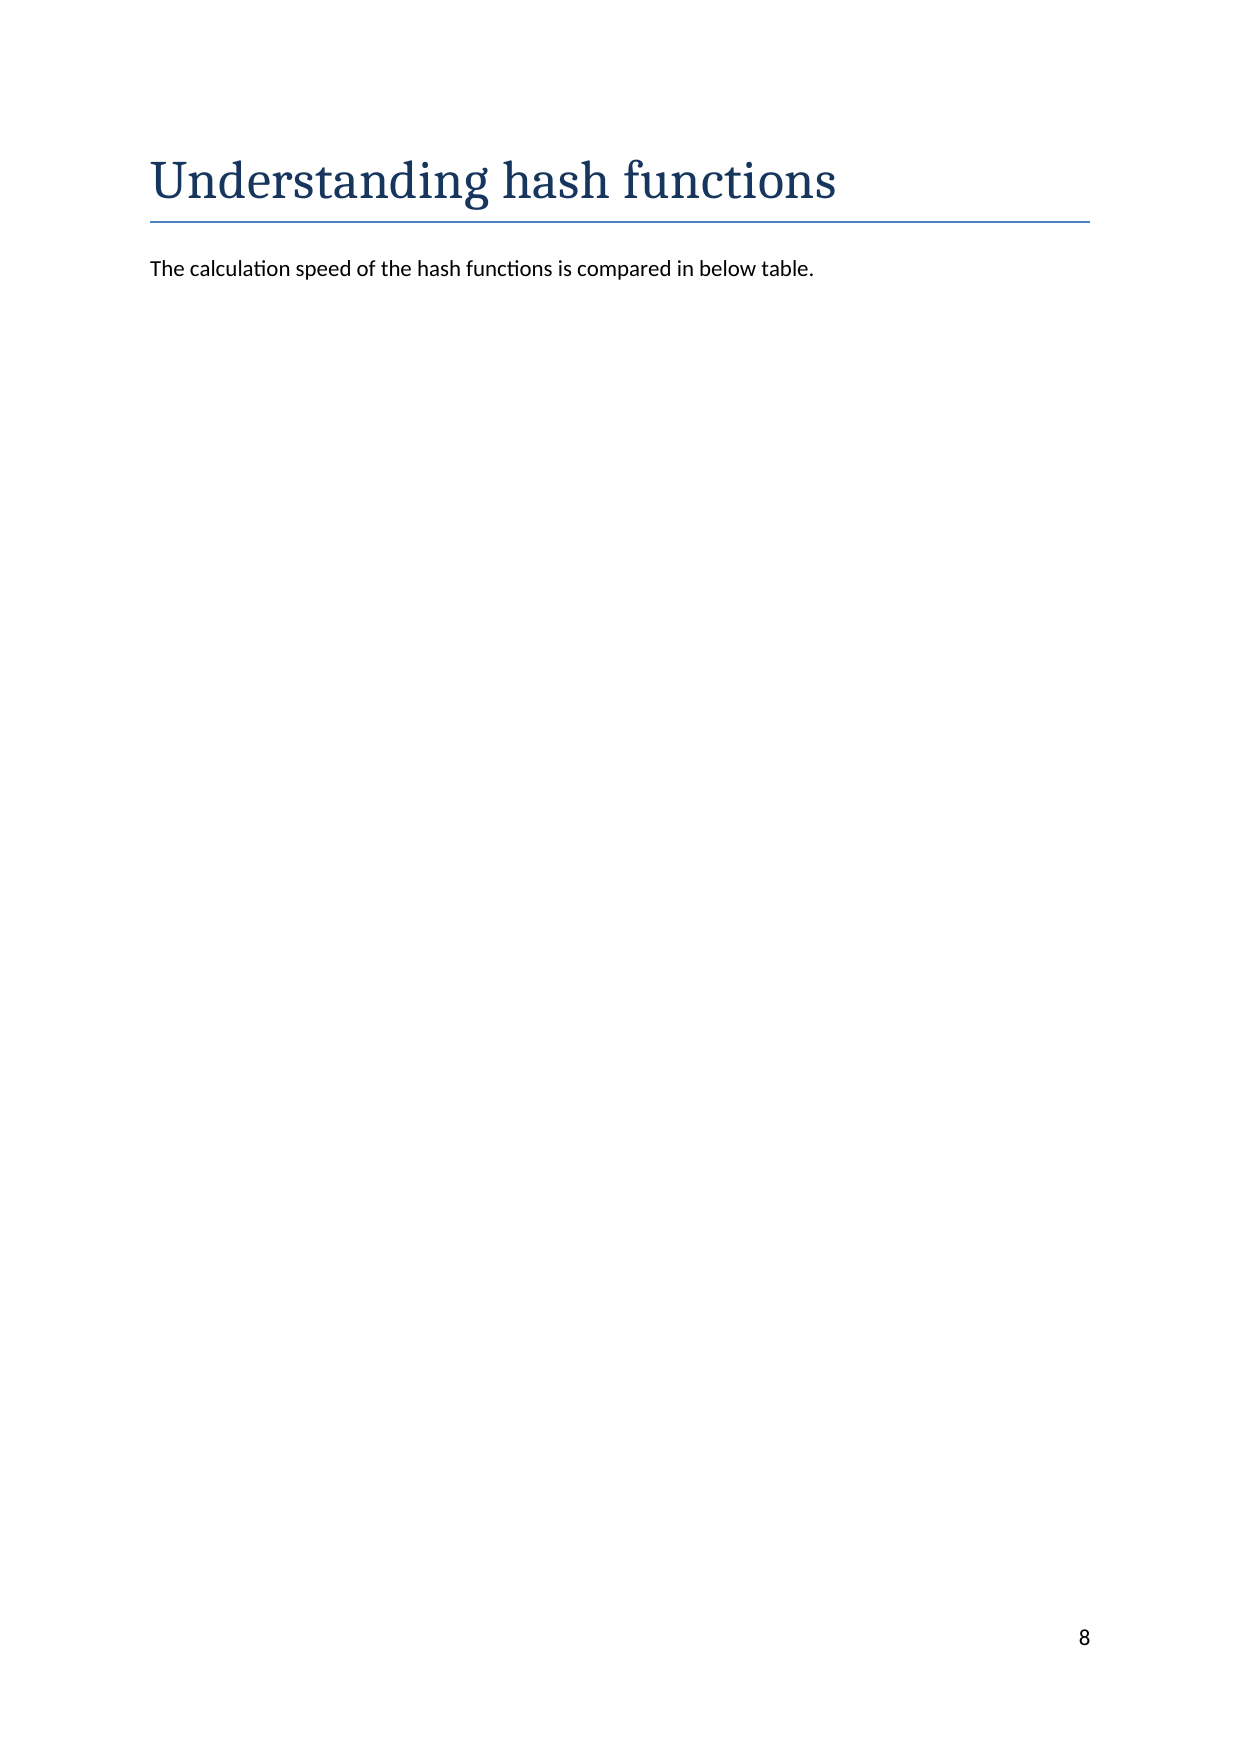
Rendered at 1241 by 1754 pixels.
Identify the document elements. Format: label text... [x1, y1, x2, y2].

text The calculation speed of the hash functions is compared in below table. [150, 254, 1090, 282]
title Understanding hash functions [150, 150, 1090, 221]
